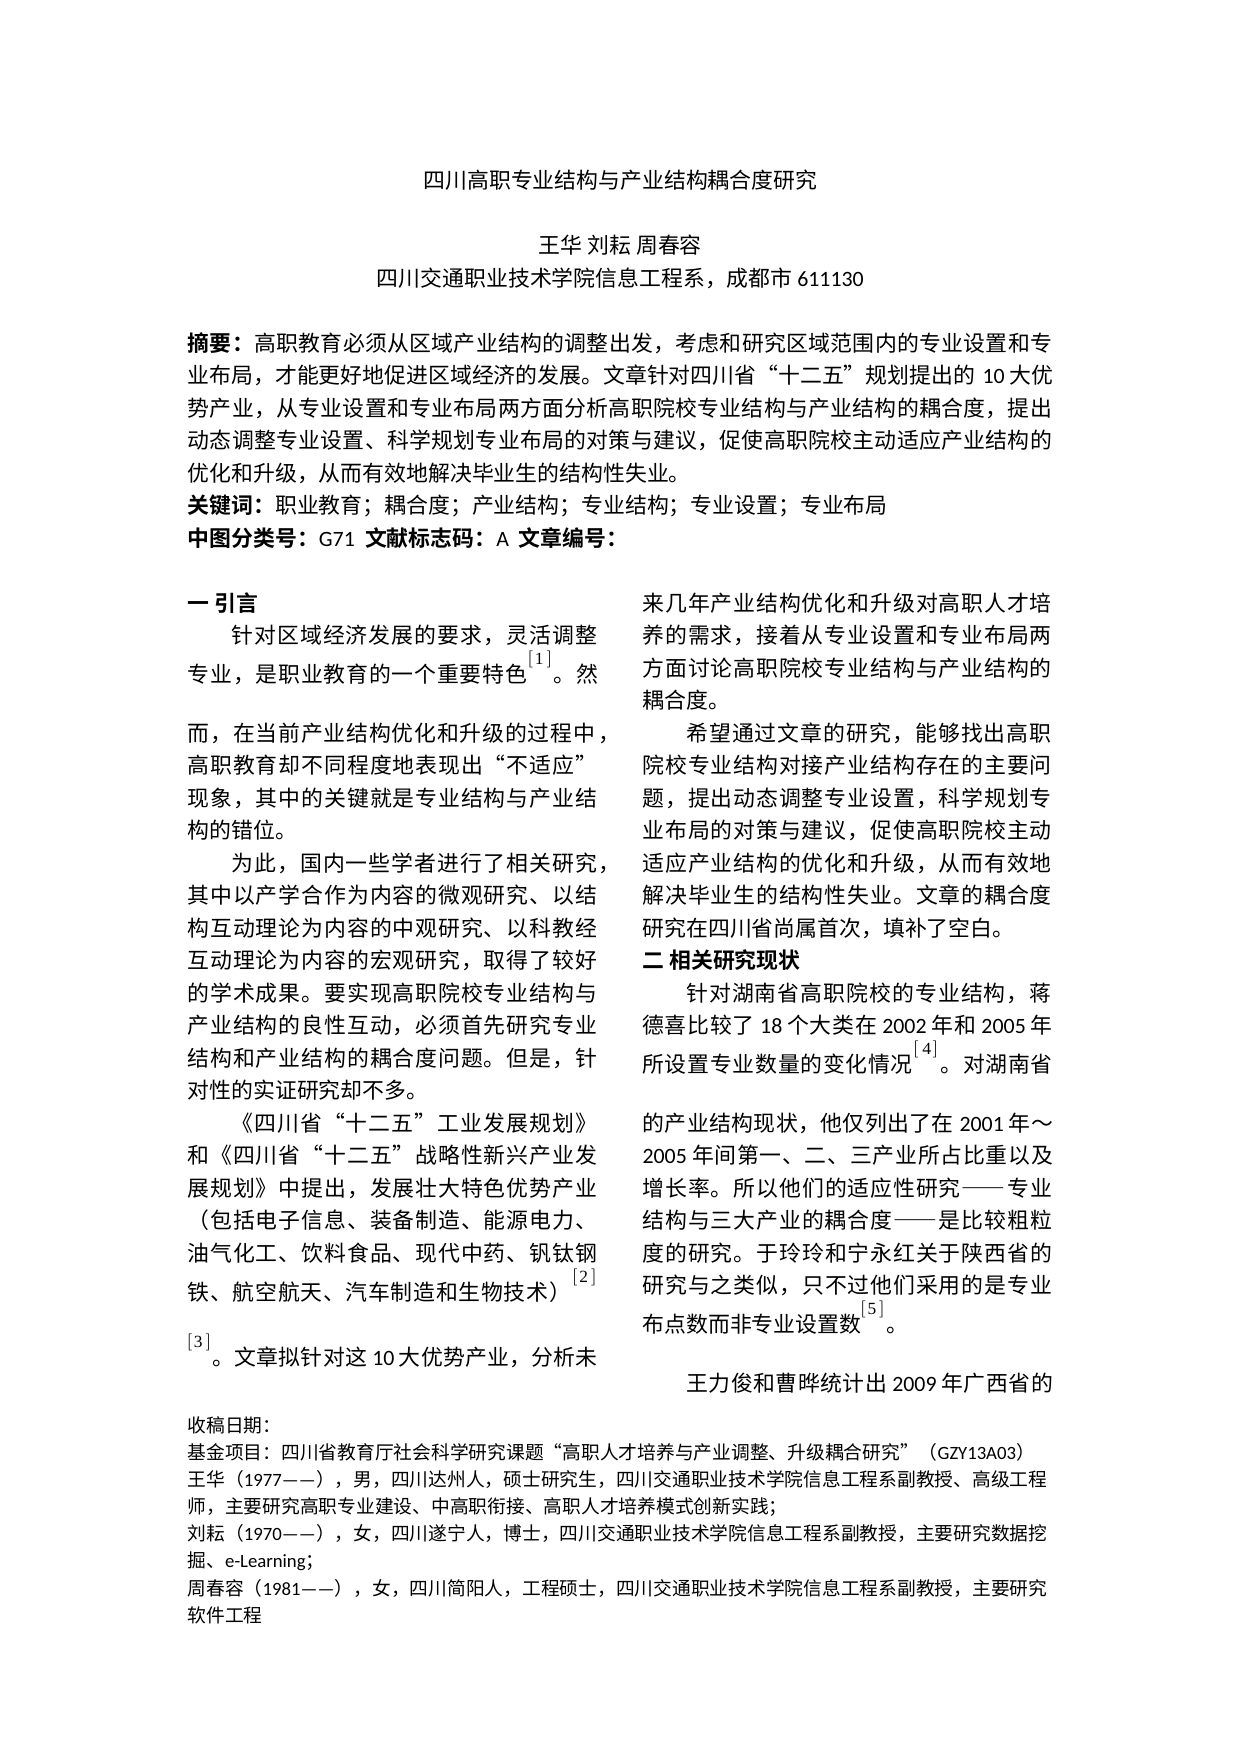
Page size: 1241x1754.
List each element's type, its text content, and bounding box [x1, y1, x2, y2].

text 希望通过文章的研究，能够找出高职院校专业结构对接产业结构存在的主要问题，提出动态调整专业设置，科学规划专业布局的对策与建议，促使高职院校主动适应产业结构的优化和升级，从而有效地解决毕业生的结构性失业。文章的耦合度研究在四川省尚属首次，填补了空白。 [642, 715, 1053, 943]
text 为此，国内一些学者进行了相关硏究，其中以产学合作为内容的微观研究、以结构互动理论为内容的中观研究、以科教经互动理论为内容的宏观研究，取得了较好的学术成果。要实现高职院校专业结构与产业结构的良性互动，必须首先研究专业结构和产业结构的耦合度问题。但是，针对性的实证研究却不多。 [187, 845, 598, 1105]
text 四川高职专业结构与产业结构耦合度研究 [187, 163, 1053, 195]
text 《四川省“十二五”工业发展规划》和《四川省“十二五”战略性新兴产业发展规划》中提出，发展壮大特色优势产业（包括电子信息、装备制造、能源电力、油气化工、饮料食品、现代中药、钒钛钢铁、航空航天、汽车制造和生物技术）。文章拟针对这10大优势产业，分析未来几年产业结构优化和升级对高职人才培养的需求，接着从专业设置和专业布局两方面讨论高职院校专业结构与产业结构的耦合度。 [187, 1105, 598, 1398]
text 二 相关研究现状 [642, 943, 1053, 975]
text 针对区域经济发展的要求，灵活调整专业，是职业教育的一个重要特色。然而，在当前产业结构优化和升级的过程中，高职教育却不同程度地表现出“不适应”现象，其中的关键就是专业结构与产业结构的错位。 [187, 618, 598, 845]
text 摘要：高职教育必须从区域产业结构的调整出发，考虑和研究区域范围内的专业设置和专业布局，才能更好地促进区域经济的发展。文章针对四川省“十二五”规划提出的10大优势产业，从专业设置和专业布局两方面分析高职院校专业结构与产业结构的耦合度，提出动态调整专业设置、科学规划专业布局的对策与建议，促使高职院校主动适应产业结构的优化和升级，从而有效地解决毕业生的结构性失业。 [187, 325, 1053, 488]
text 针对湖南省高职院校的专业结构，蒋德喜比较了18个大类在2002年和2005年所设置专业数量的变化情况。对湖南省的产业结构现状，他仅列出了在2001年～2005年间第一、二、三产业所占比重以及增长率。所以他们的适应性研究——专业结构与三大产业的耦合度——是比较粗粒度的研究。于玲玲和宁永红关于陕西省的研究与之类似，只不过他们采用的是专业布点数而非专业设置数。 [642, 975, 1053, 1365]
text 《四川省“十二五”工业发展规划》和《四川省“十二五”战略性新兴产业发展规划》中提出，发展壮大特色优势产业（包括电子信息、装备制造、能源电力、油气化工、饮料食品、现代中药、钒钛钢铁、航空航天、汽车制造和生物技术）。文章拟针对这10大优势产业，分析未来几年产业结构优化和升级对高职人才培养的需求，接着从专业设置和专业布局两方面讨论高职院校专业结构与产业结构的耦合度。 [642, 585, 1053, 715]
text 四川交通职业技术学院信息工程系，成都市 611130 [187, 260, 1053, 293]
text 中图分类号：G71 文献标志码：A 文章编号： [187, 520, 1053, 553]
text 王华 刘耘 周春容 [187, 228, 1053, 260]
text 一 引言 [187, 585, 598, 618]
text 关键词：职业教育；耦合度；产业结构；专业结构；专业设置；专业布局 [187, 488, 1053, 520]
